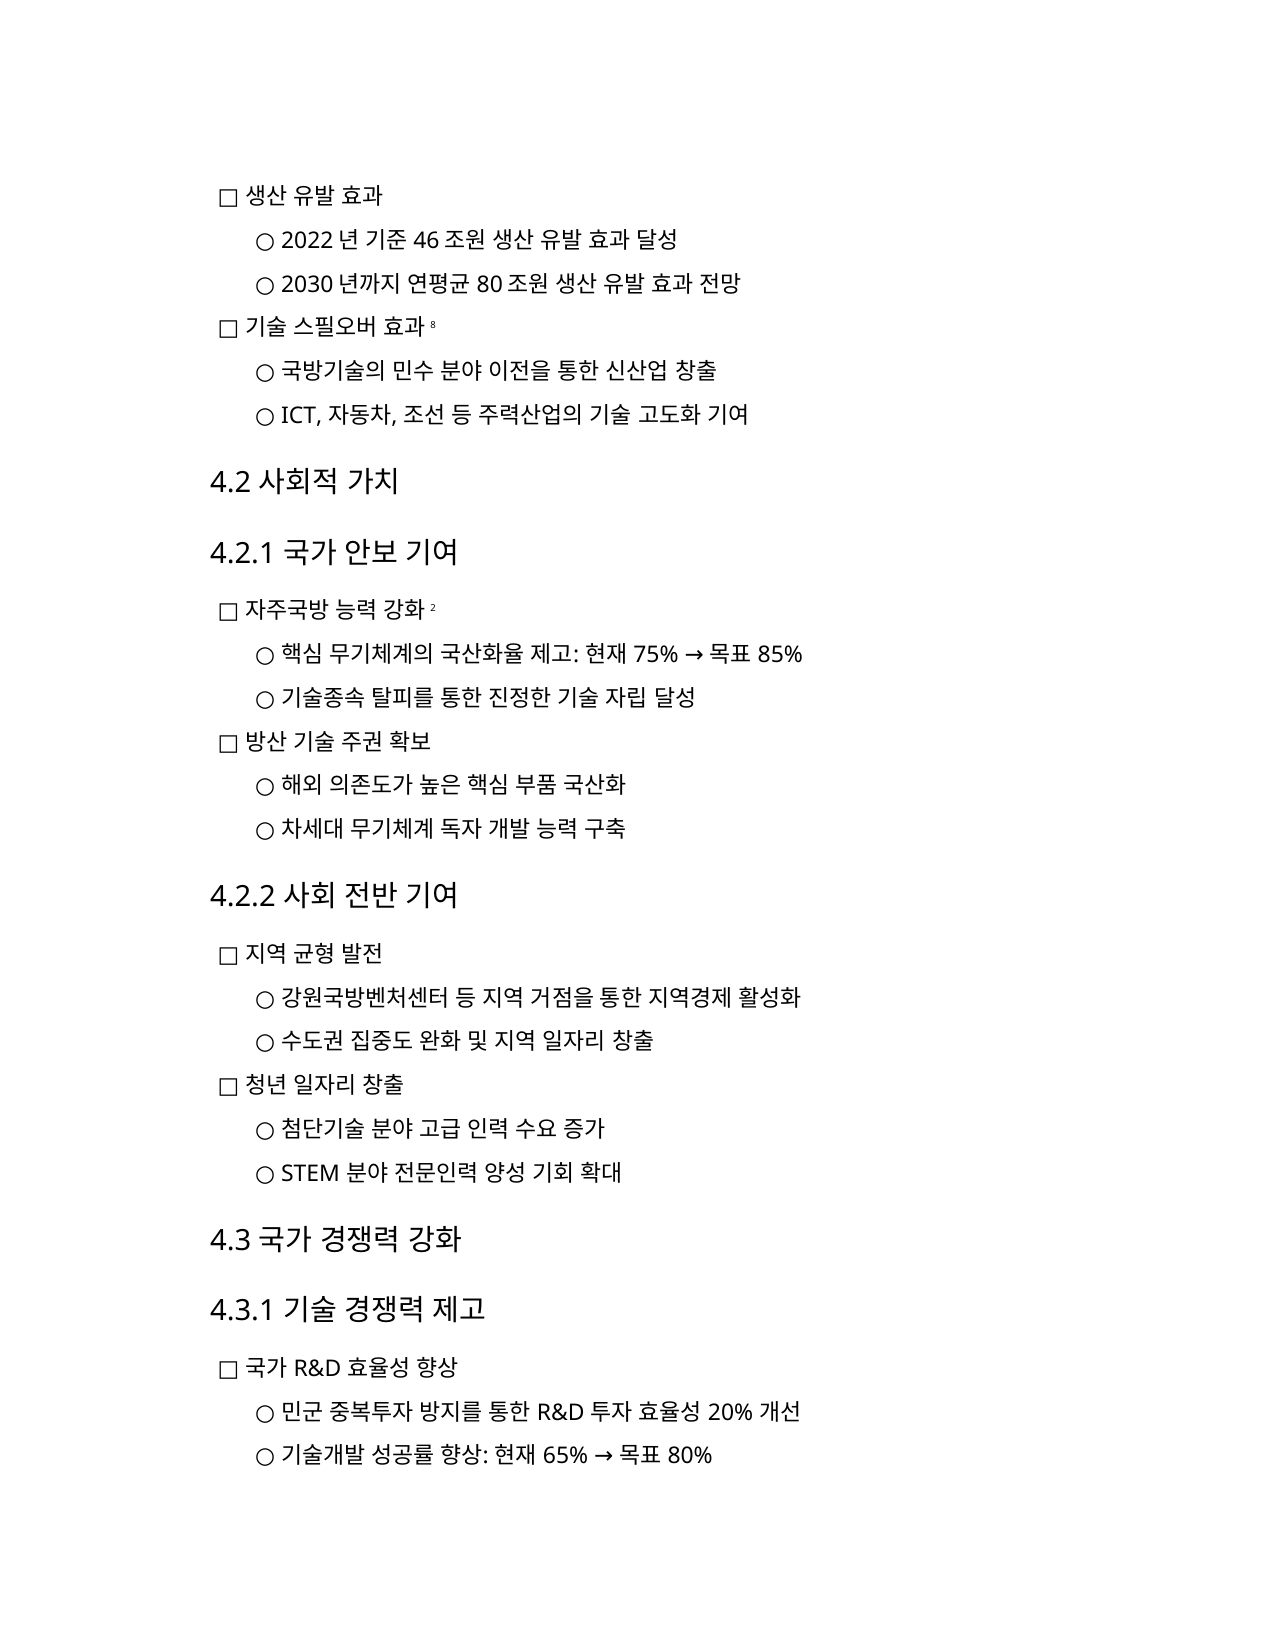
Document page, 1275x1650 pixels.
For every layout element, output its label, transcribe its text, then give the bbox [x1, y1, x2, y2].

list ○ 국방기술의 민수 분야 이전을 통한 신산업 창출 [255, 355, 1125, 386]
list ○ 핵심 무기체계의 국산화율 제고: 현재 75% → 목표 85% [255, 638, 1125, 669]
list ○ 민군 중복투자 방지를 통한 R&D 투자 효율성 20% 개선 [255, 1396, 1125, 1427]
list ○ 기술종속 탈피를 통한 진정한 기술 자립 달성 [255, 682, 1125, 713]
subtitle 4.2.2 사회 전반 기여 [210, 875, 1125, 915]
list ○ 수도권 집중도 완화 및 지역 일자리 창출 [255, 1025, 1125, 1056]
list ○ 해외 의존도가 높은 핵심 부품 국산화 [255, 769, 1125, 800]
list □ 방산 기술 주권 확보 [217, 725, 1125, 757]
subtitle 4.2 사회적 가치 [210, 461, 1125, 501]
list ○ STEM 분야 전문인력 양성 기회 확대 [255, 1156, 1125, 1188]
list □ 기술 스필오버 효과8 [217, 311, 1125, 342]
list ○ 첨단기술 분야 고급 인력 수요 증가 [255, 1113, 1125, 1144]
subtitle 4.3.1 기술 경쟁력 제고 [210, 1289, 1125, 1329]
list □ 지역 균형 발전 [217, 938, 1125, 969]
list ○ 강원국방벤처센터 등 지역 거점을 통한 지역경제 활성화 [255, 981, 1125, 1013]
list □ 생산 유발 효과 [217, 180, 1125, 211]
list ○ 2030년까지 연평균 80조원 생산 유발 효과 전망 [255, 267, 1125, 299]
list ○ 차세대 무기체계 독자 개발 능력 구축 [255, 813, 1125, 844]
list ○ 기술개발 성공률 향상: 현재 65% → 목표 80% [255, 1439, 1125, 1471]
list □ 자주국방 능력 강화2 [217, 594, 1125, 625]
list ○ 2022년 기준 46조원 생산 유발 효과 달성 [255, 224, 1125, 255]
list ○ ICT, 자동차, 조선 등 주력산업의 기술 고도화 기여 [255, 399, 1125, 430]
subtitle 4.3 국가 경쟁력 강화 [210, 1219, 1125, 1259]
list □ 청년 일자리 창출 [217, 1069, 1125, 1100]
list □ 국가 R&D 효율성 향상 [217, 1352, 1125, 1383]
subtitle 4.2.1 국가 안보 기여 [210, 532, 1125, 572]
